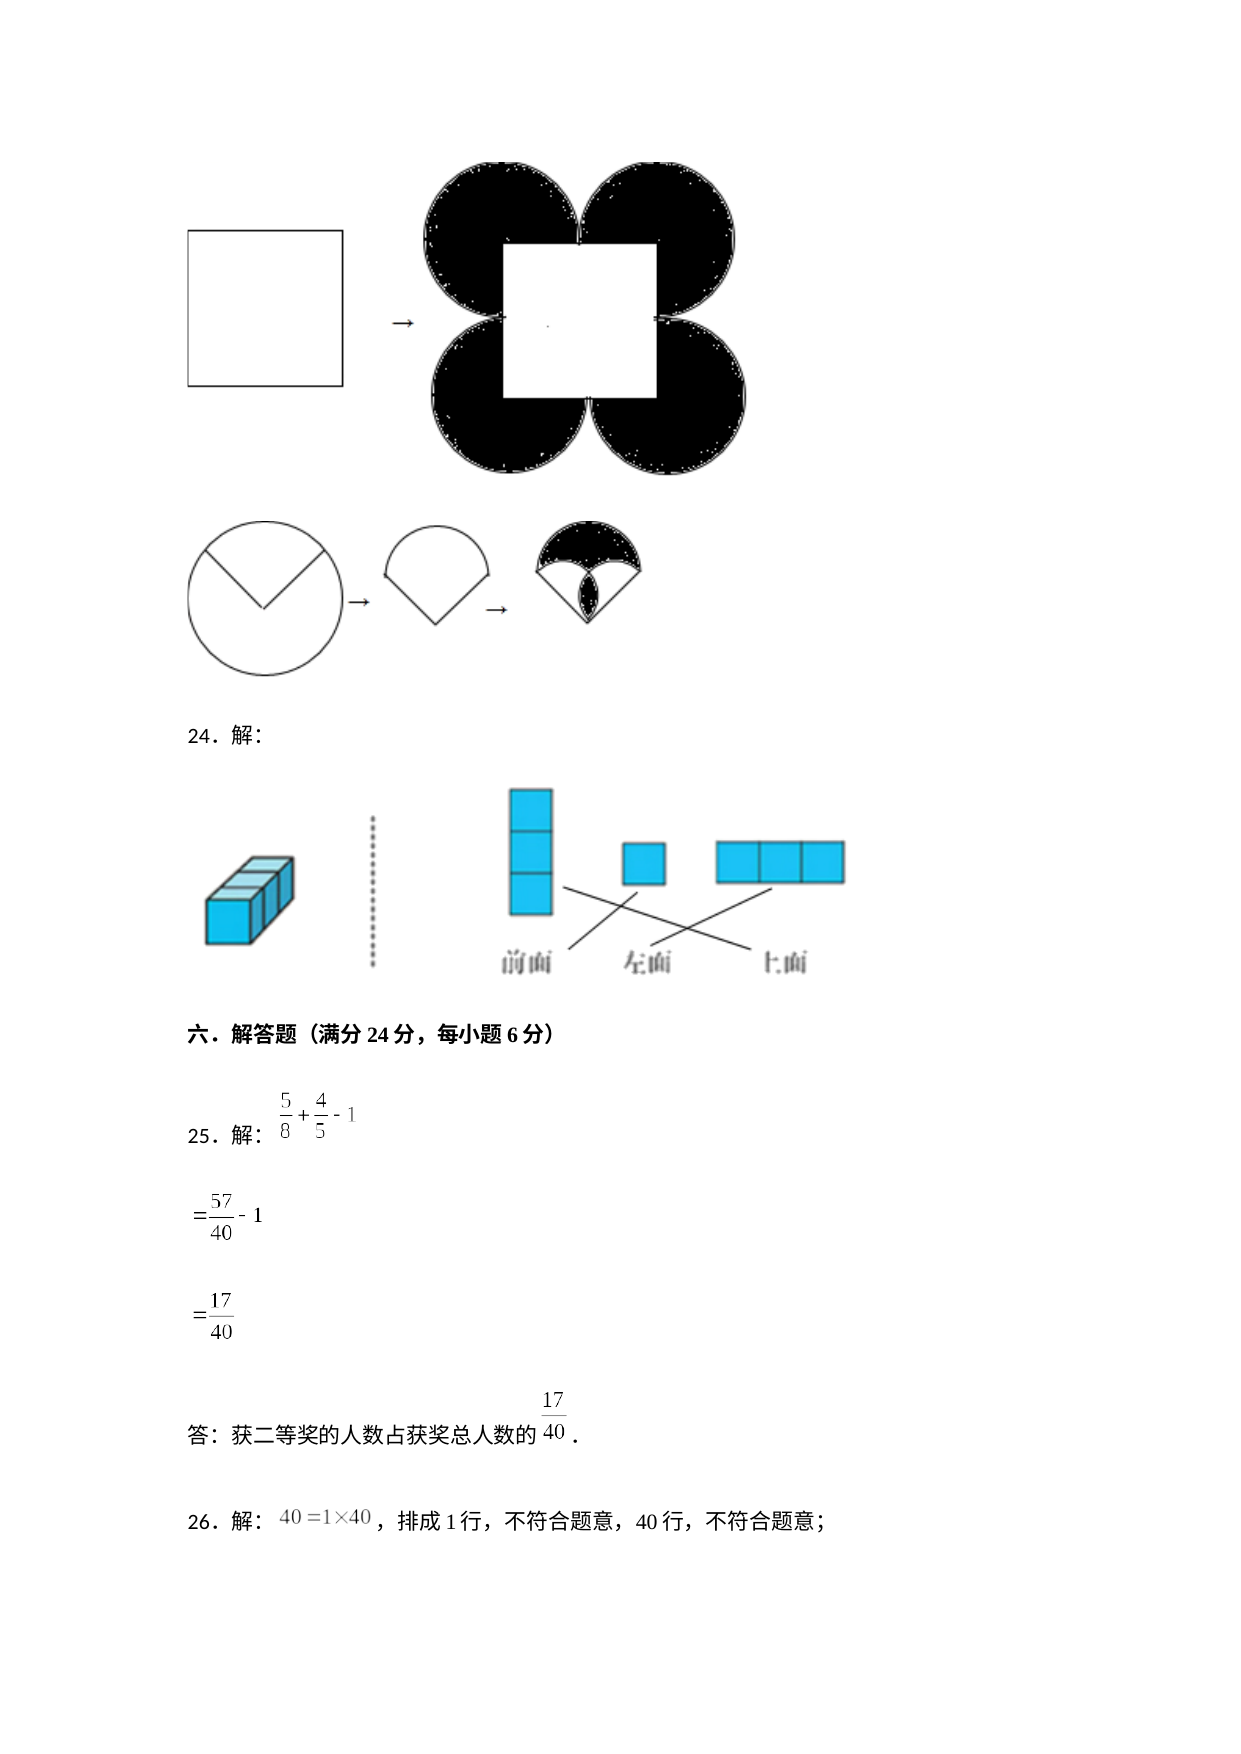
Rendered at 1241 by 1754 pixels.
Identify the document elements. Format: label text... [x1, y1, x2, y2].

text 24．解： [187, 718, 1053, 750]
text 答：获二等奖的人数占获奖总人数的． [187, 1385, 1053, 1450]
text 六．解答题（满分24分，每小题6分） [187, 1016, 1053, 1049]
text 25．解： [187, 1085, 1053, 1150]
picture [187, 162, 750, 480]
picture [187, 521, 647, 681]
picture [187, 787, 857, 981]
text 26．解：，排成1行，不符合题意，40行，不符合题意； [187, 1487, 1053, 1552]
